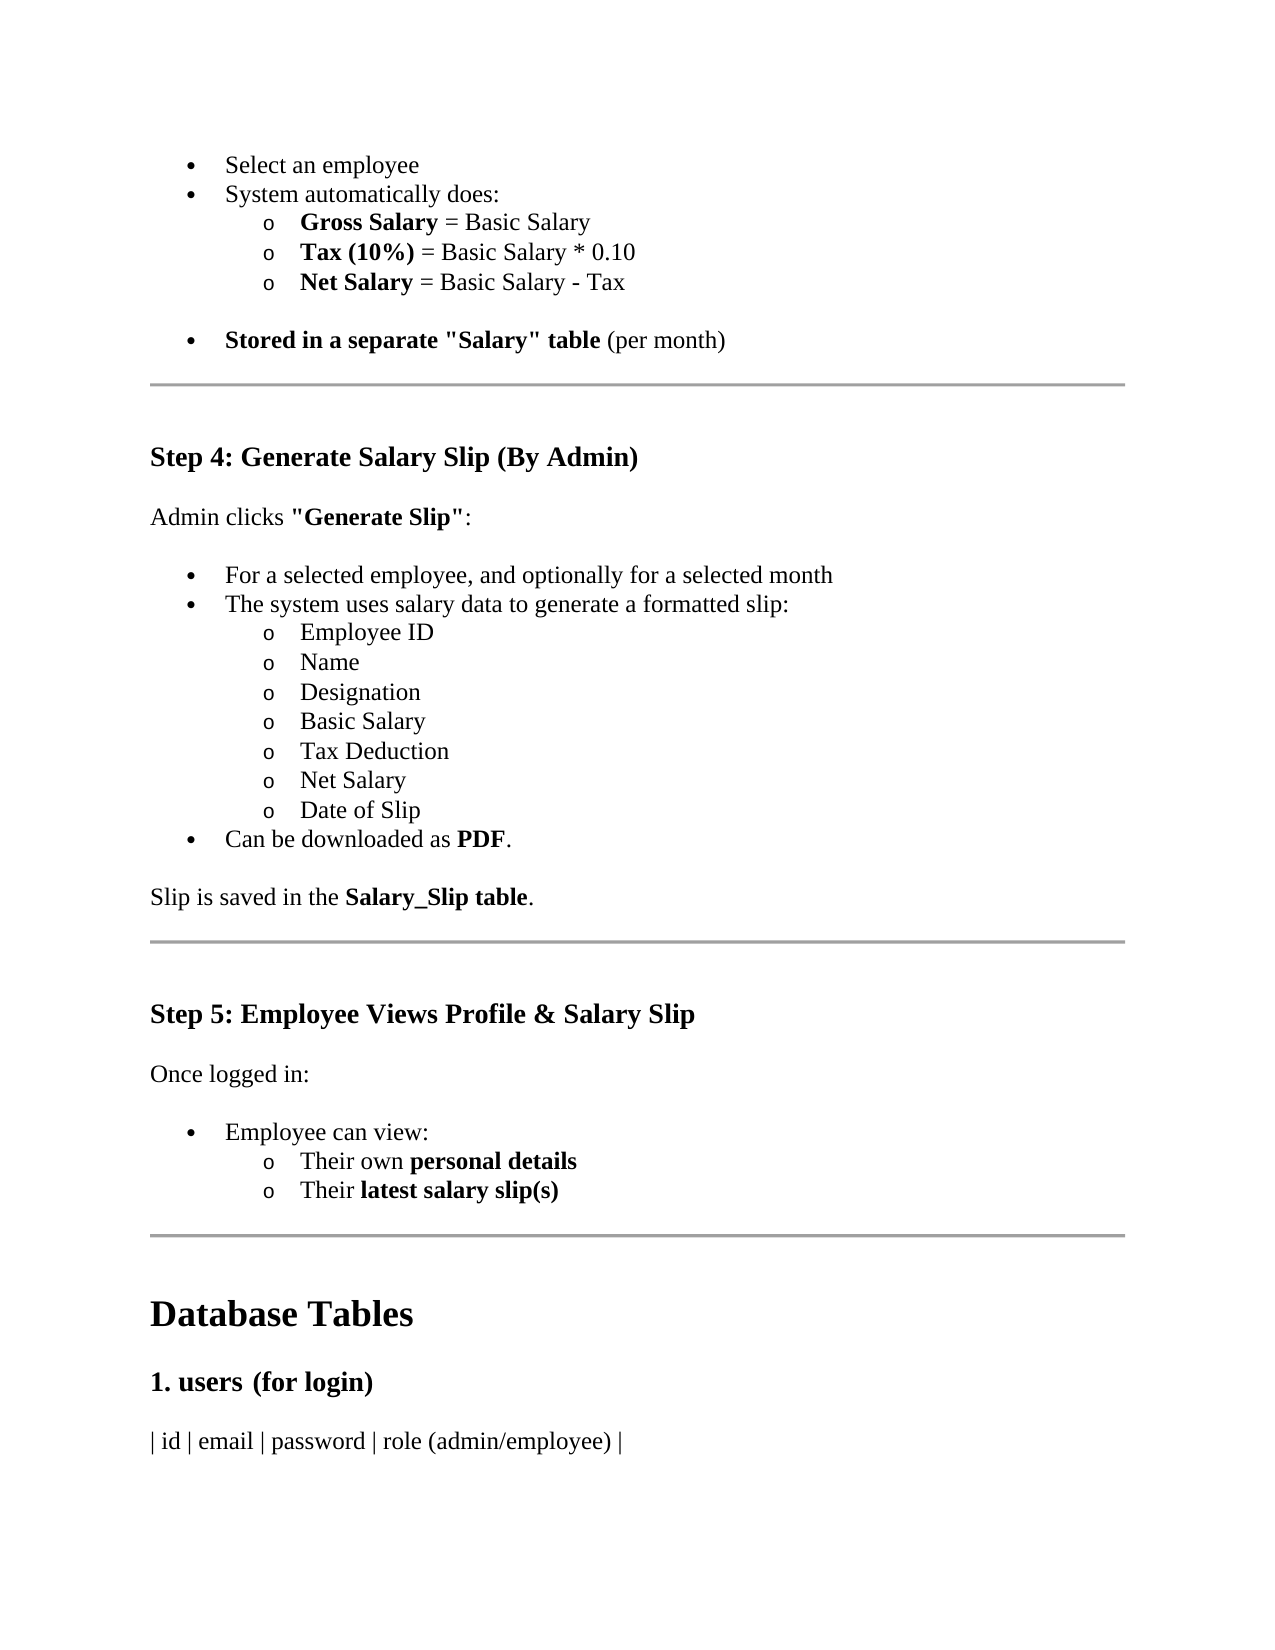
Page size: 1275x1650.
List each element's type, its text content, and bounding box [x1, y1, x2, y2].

text Slip is saved in the Salary_Slip table. [150, 882, 1125, 911]
list Basic Salary [262, 706, 1125, 736]
list The system uses salary data to generate a formatted slip: [187, 589, 1125, 617]
list Employee can view: [187, 1117, 1125, 1146]
list Their latest salary slip(s) [262, 1175, 1125, 1205]
list Tax (10%) = Basic Salary * 0.10 [262, 237, 1125, 267]
text Database Tables [150, 1291, 1125, 1334]
list For a selected employee, and optionally for a selected month [187, 560, 1125, 589]
list Their own personal details [262, 1146, 1125, 1175]
list Net Salary = Basic Salary - Tax [262, 267, 1125, 296]
text Step 5: Employee Views Profile & Salary Slip [150, 998, 1125, 1030]
list System automatically does: [187, 179, 1125, 207]
text 1. users (for login) [150, 1364, 1125, 1397]
text Once logged in: [150, 1059, 1125, 1088]
list Stored in a separate "Salary" table (per month) [187, 325, 1125, 354]
list Can be downloaded as PDF. [187, 824, 1125, 853]
list Employee ID [262, 617, 1125, 647]
list Net Salary [262, 765, 1125, 795]
list Date of Slip [262, 795, 1125, 824]
list Name [262, 647, 1125, 677]
list Gross Salary = Basic Salary [262, 207, 1125, 237]
list Designation [262, 677, 1125, 706]
text | id | email | password | role (admin/employee) | [150, 1426, 1125, 1455]
text Admin clicks "Generate Slip": [150, 502, 1125, 531]
list Tax Deduction [262, 736, 1125, 765]
text Step 4: Generate Salary Slip (By Admin) [150, 441, 1125, 473]
list Select an employee [187, 150, 1125, 179]
